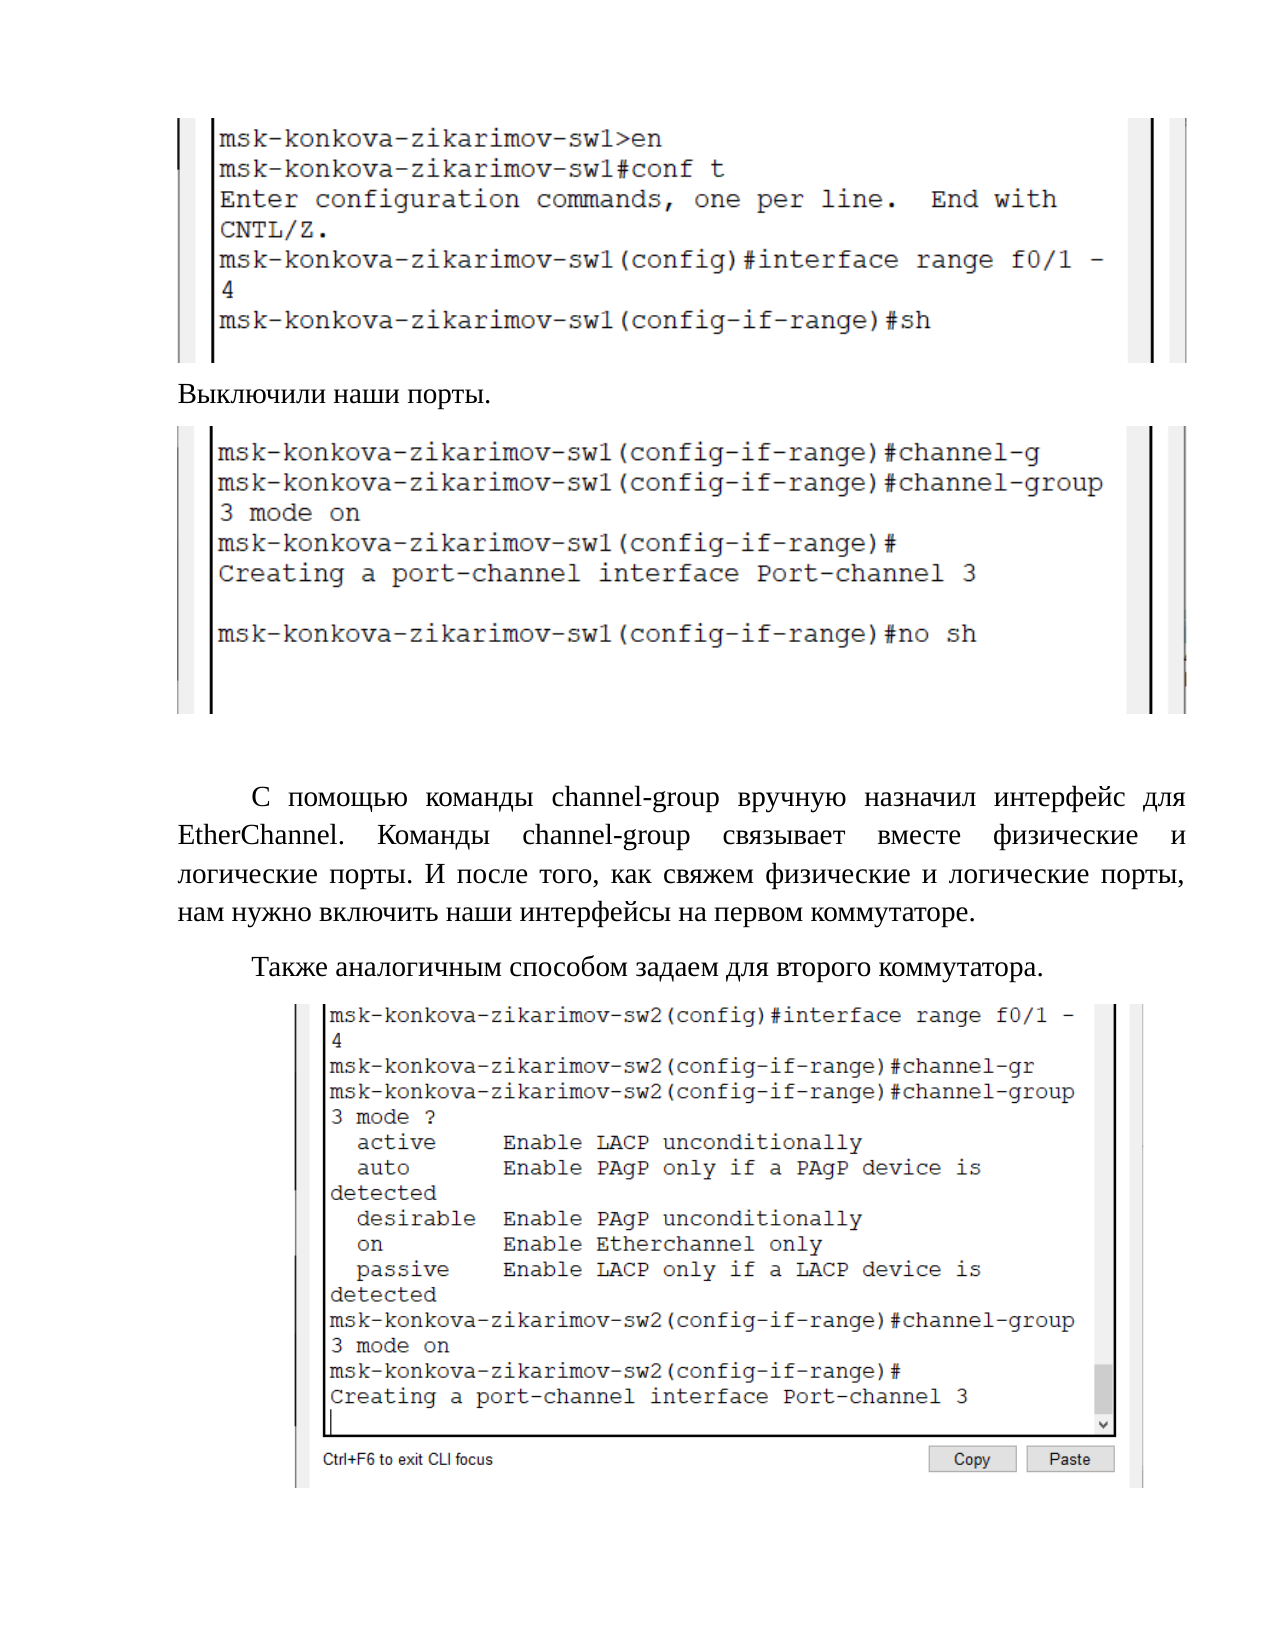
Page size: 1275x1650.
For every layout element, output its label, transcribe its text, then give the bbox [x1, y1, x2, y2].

text Выключили наши порты. [177, 377, 1186, 410]
picture [177, 118, 1187, 363]
picture [294, 1004, 1144, 1488]
picture [177, 426, 1187, 714]
text С помощью команды channel-group вручную назначил интерфейс для EtherChannel. Команды channel-group связывает вместе физические и логические порты. И после того, как свяжем физические и логические порты, нам нужно включить наши интерфейсы на первом коммутаторе. [177, 779, 1186, 928]
text Также аналогичным способом задаем для второго коммутатора. [177, 949, 1186, 983]
